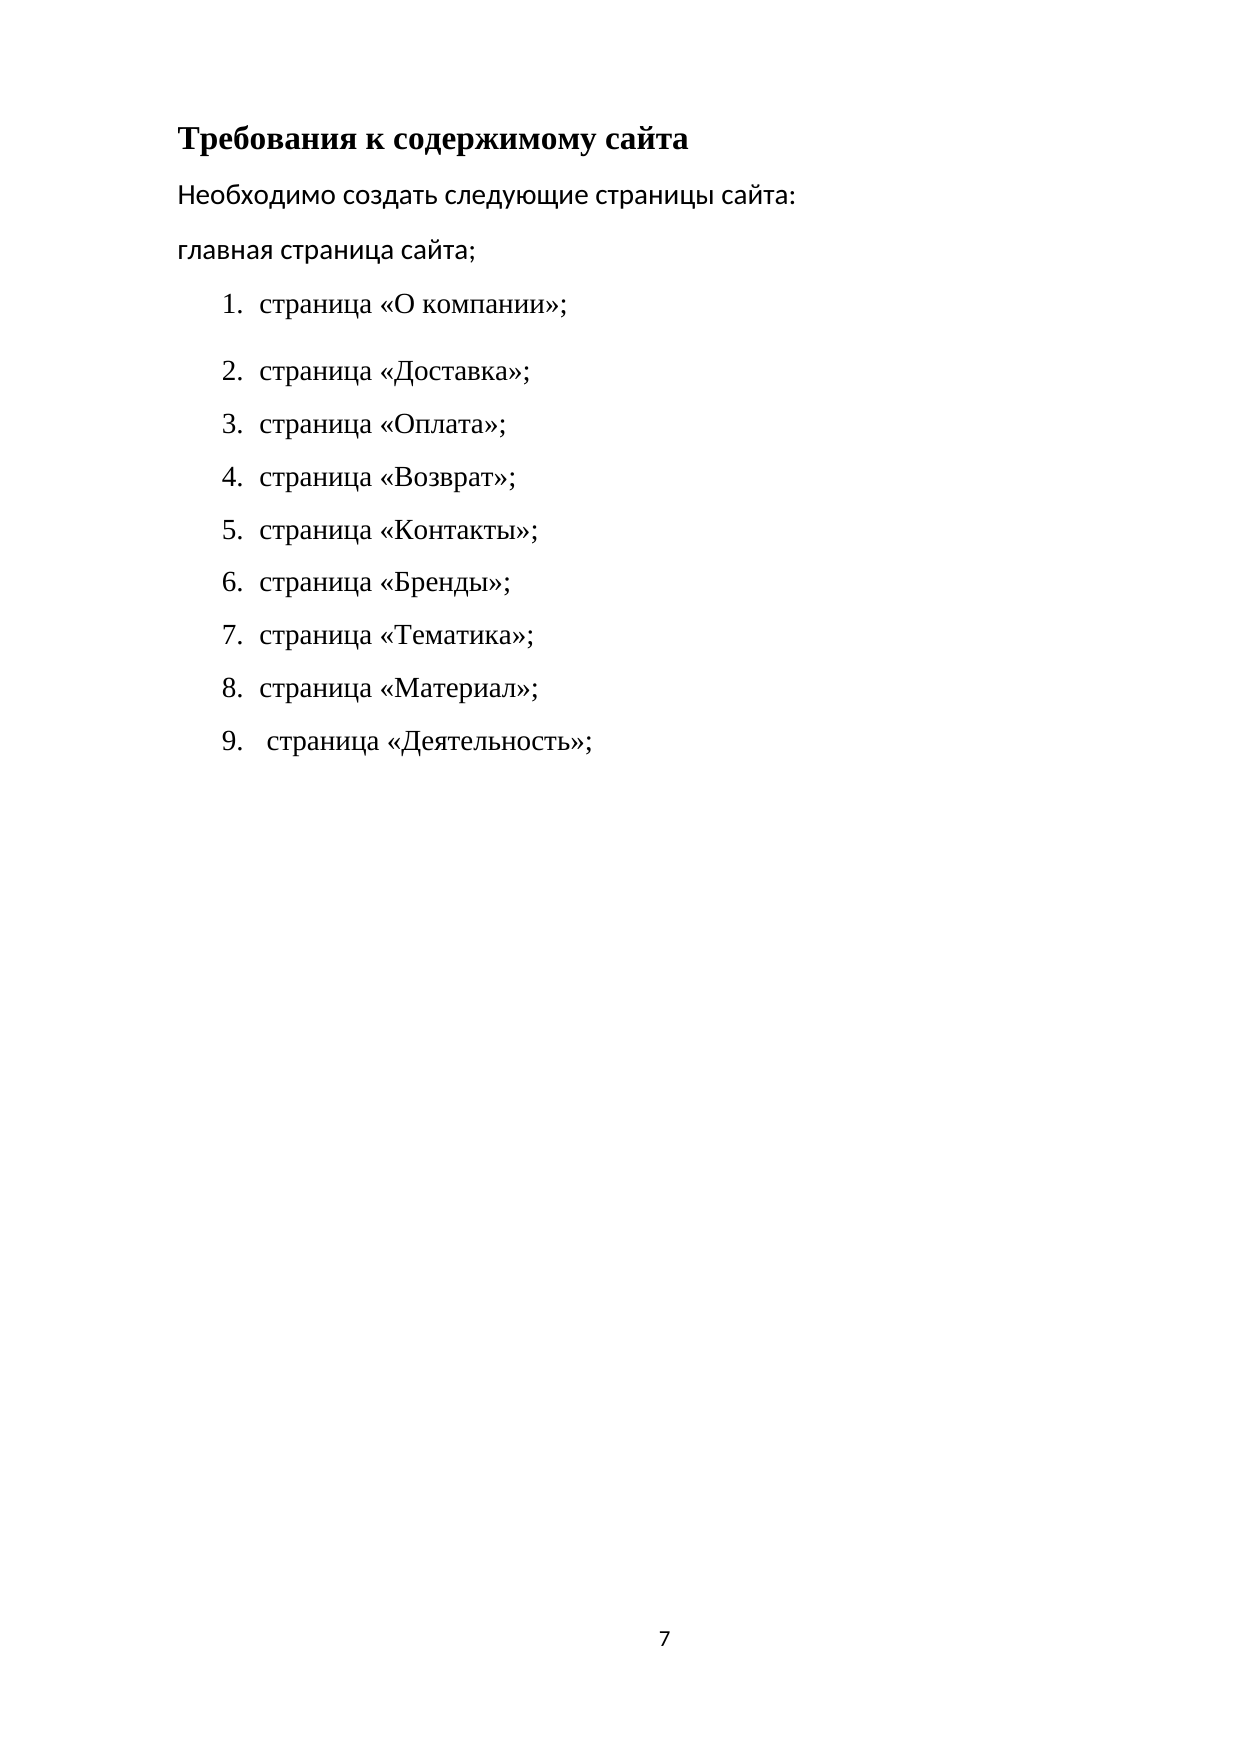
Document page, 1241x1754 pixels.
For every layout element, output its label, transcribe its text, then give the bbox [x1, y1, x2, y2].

list страница «Контакты»; [222, 512, 1152, 545]
list страница «Доставка»; [222, 353, 1152, 387]
list страница «О компании»; [222, 286, 1152, 320]
list страница «Оплата»; [222, 406, 1152, 440]
list страница «Возврат»; [222, 459, 1152, 492]
text Требования к содержимому сайта [177, 118, 1152, 156]
list страница «Тематика»; [222, 617, 1152, 651]
list страница «Материал»; [222, 670, 1152, 704]
list страница «Бренды»; [222, 564, 1152, 598]
list страница «Деятельность»; [222, 723, 1152, 757]
